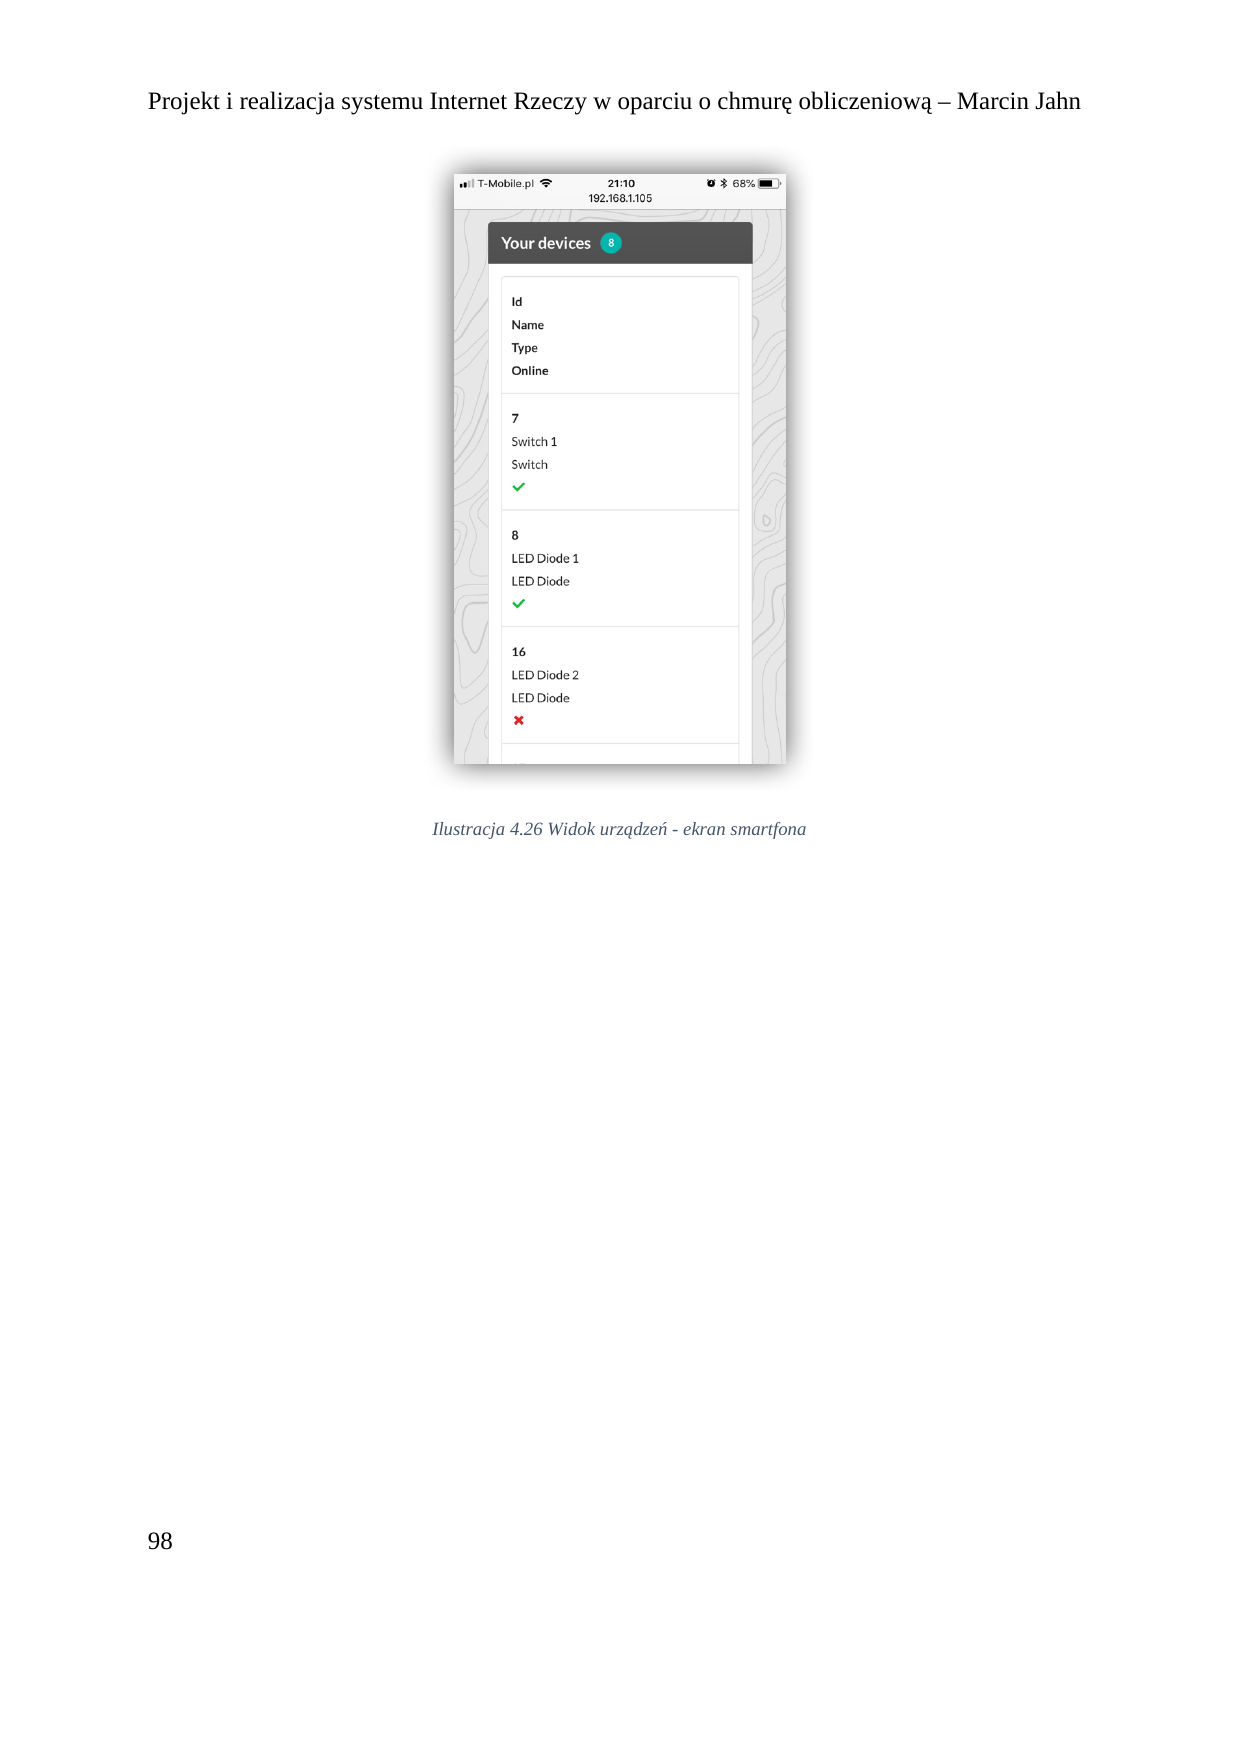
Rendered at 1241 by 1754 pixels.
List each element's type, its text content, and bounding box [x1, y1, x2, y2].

picture [454, 174, 786, 764]
